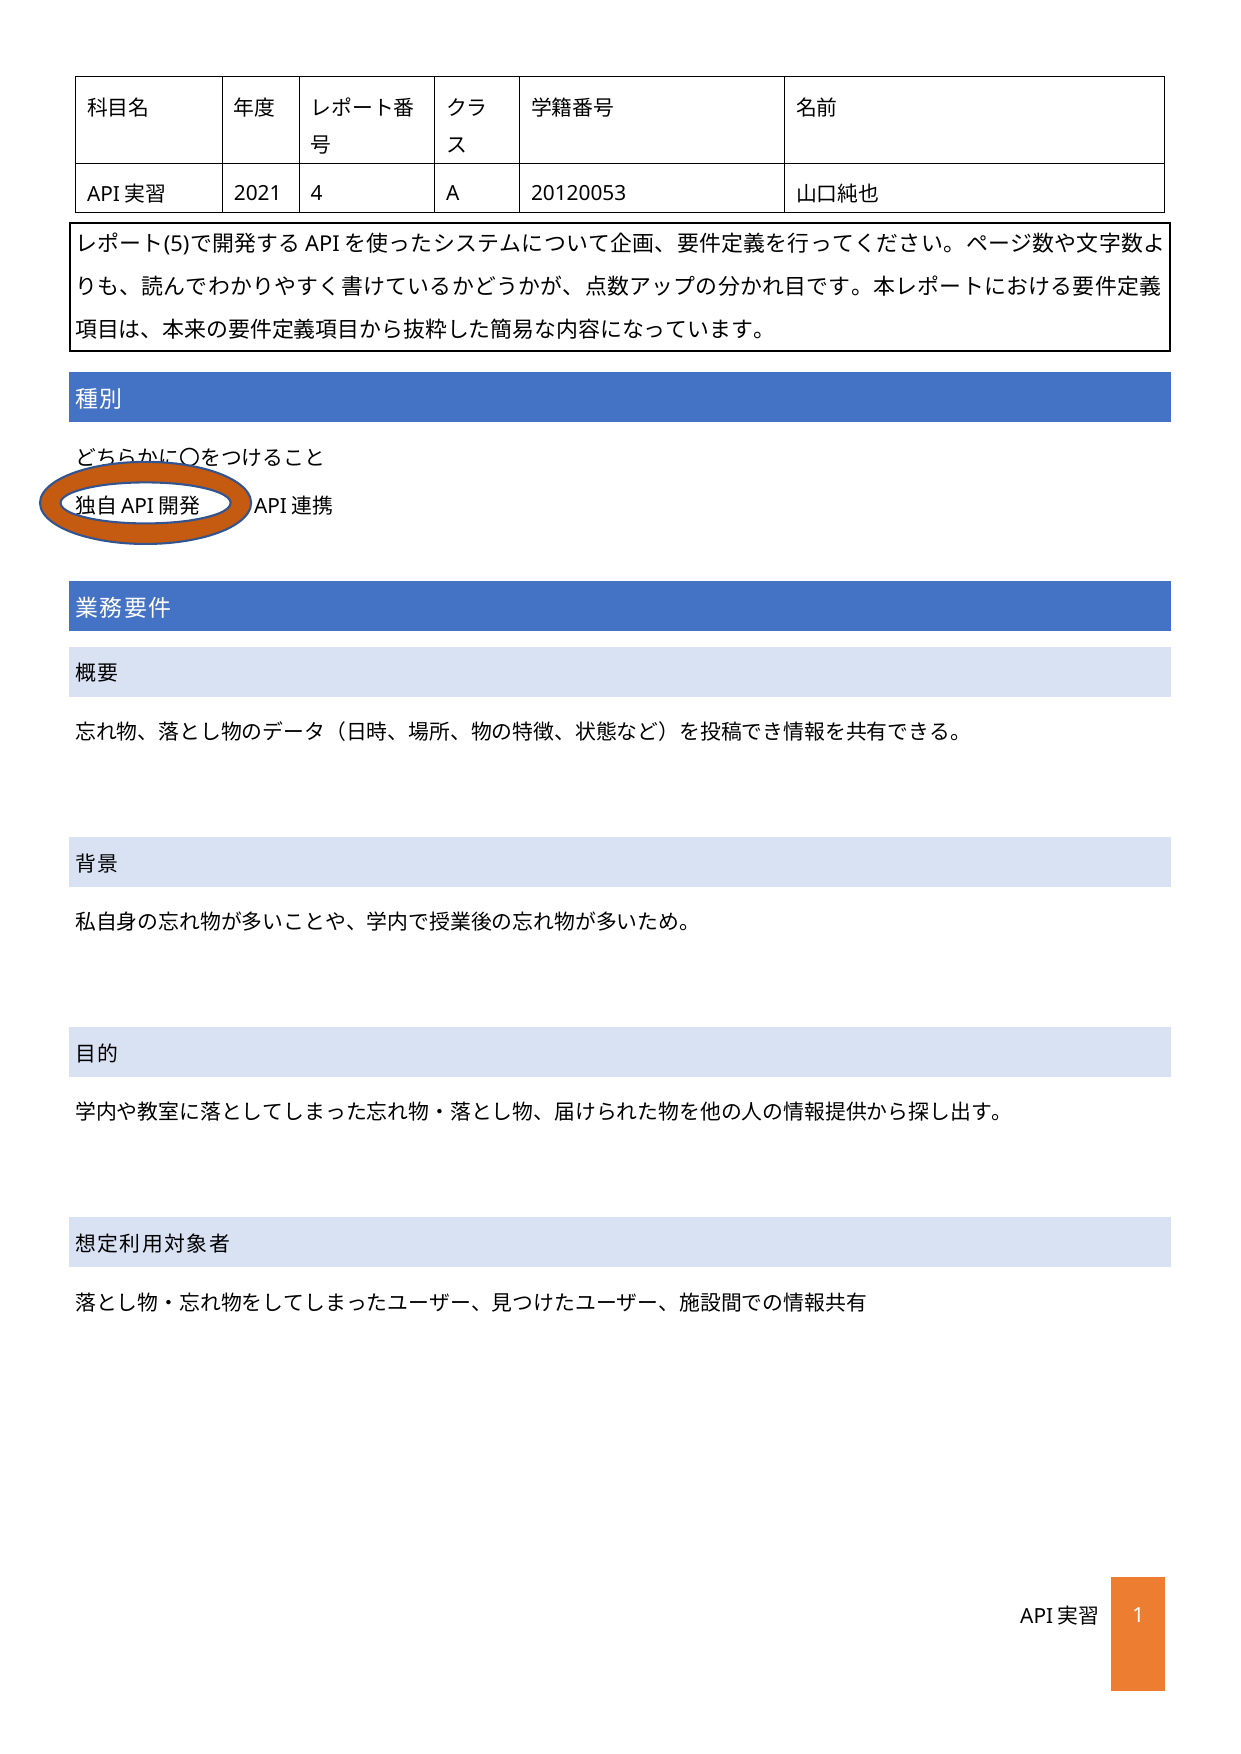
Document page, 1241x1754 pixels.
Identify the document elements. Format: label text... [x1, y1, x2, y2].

subtitle 背景 [75, 843, 1165, 881]
table_cell 2021 [223, 164, 299, 212]
text 落とし物・忘れ物をしてしまったユーザー、見つけたユーザー、施設間での情報共有 [75, 1282, 1165, 1320]
subtitle 想定利用対象者 [75, 1224, 1165, 1261]
table_header 年度 [223, 77, 299, 163]
table_header 名前 [785, 77, 1164, 163]
subtitle 業務要件 [75, 588, 1165, 625]
table_cell 4 [300, 164, 434, 212]
table_cell A [435, 164, 519, 212]
text レポート(5)で開発するAPIを使ったシステムについて企画、要件定義を行ってください。ページ数や文字数よりも、読んでわかりやすく書けているかどうかが、点数アップの分かれ目です。本レポートにおける要件定義項目は、本来の要件定義項目から抜粋した簡易な内容になっています。 [75, 224, 1165, 347]
table_cell 山口純也 [785, 164, 1164, 212]
subtitle 種別 [75, 379, 1165, 416]
table_header クラス [435, 77, 519, 163]
text 独自API開発 / API連携 [241, 486, 1165, 523]
table_cell 20120053 [520, 164, 784, 212]
text どちらかに〇をつけること [75, 438, 1165, 475]
table_header 科目名 [76, 77, 222, 163]
text 独自API開発 / API連携 [75, 486, 229, 522]
text 学内や教室に落としてしまった忘れ物・落とし物、届けられた物を他の人の情報提供から探し出す。 [75, 1092, 1165, 1129]
subtitle 目的 [75, 1033, 1165, 1071]
table_header レポート番号 [300, 77, 434, 163]
text 私自身の忘れ物が多いことや、学内で授業後の忘れ物が多いため。 [75, 902, 1165, 939]
text 忘れ物、落とし物のデータ（日時、場所、物の特徴、状態など）を投稿でき情報を共有できる。 [75, 712, 1165, 749]
table_header 学籍番号 [520, 77, 784, 163]
table_cell API実習 [76, 164, 222, 212]
subtitle 概要 [75, 653, 1165, 690]
